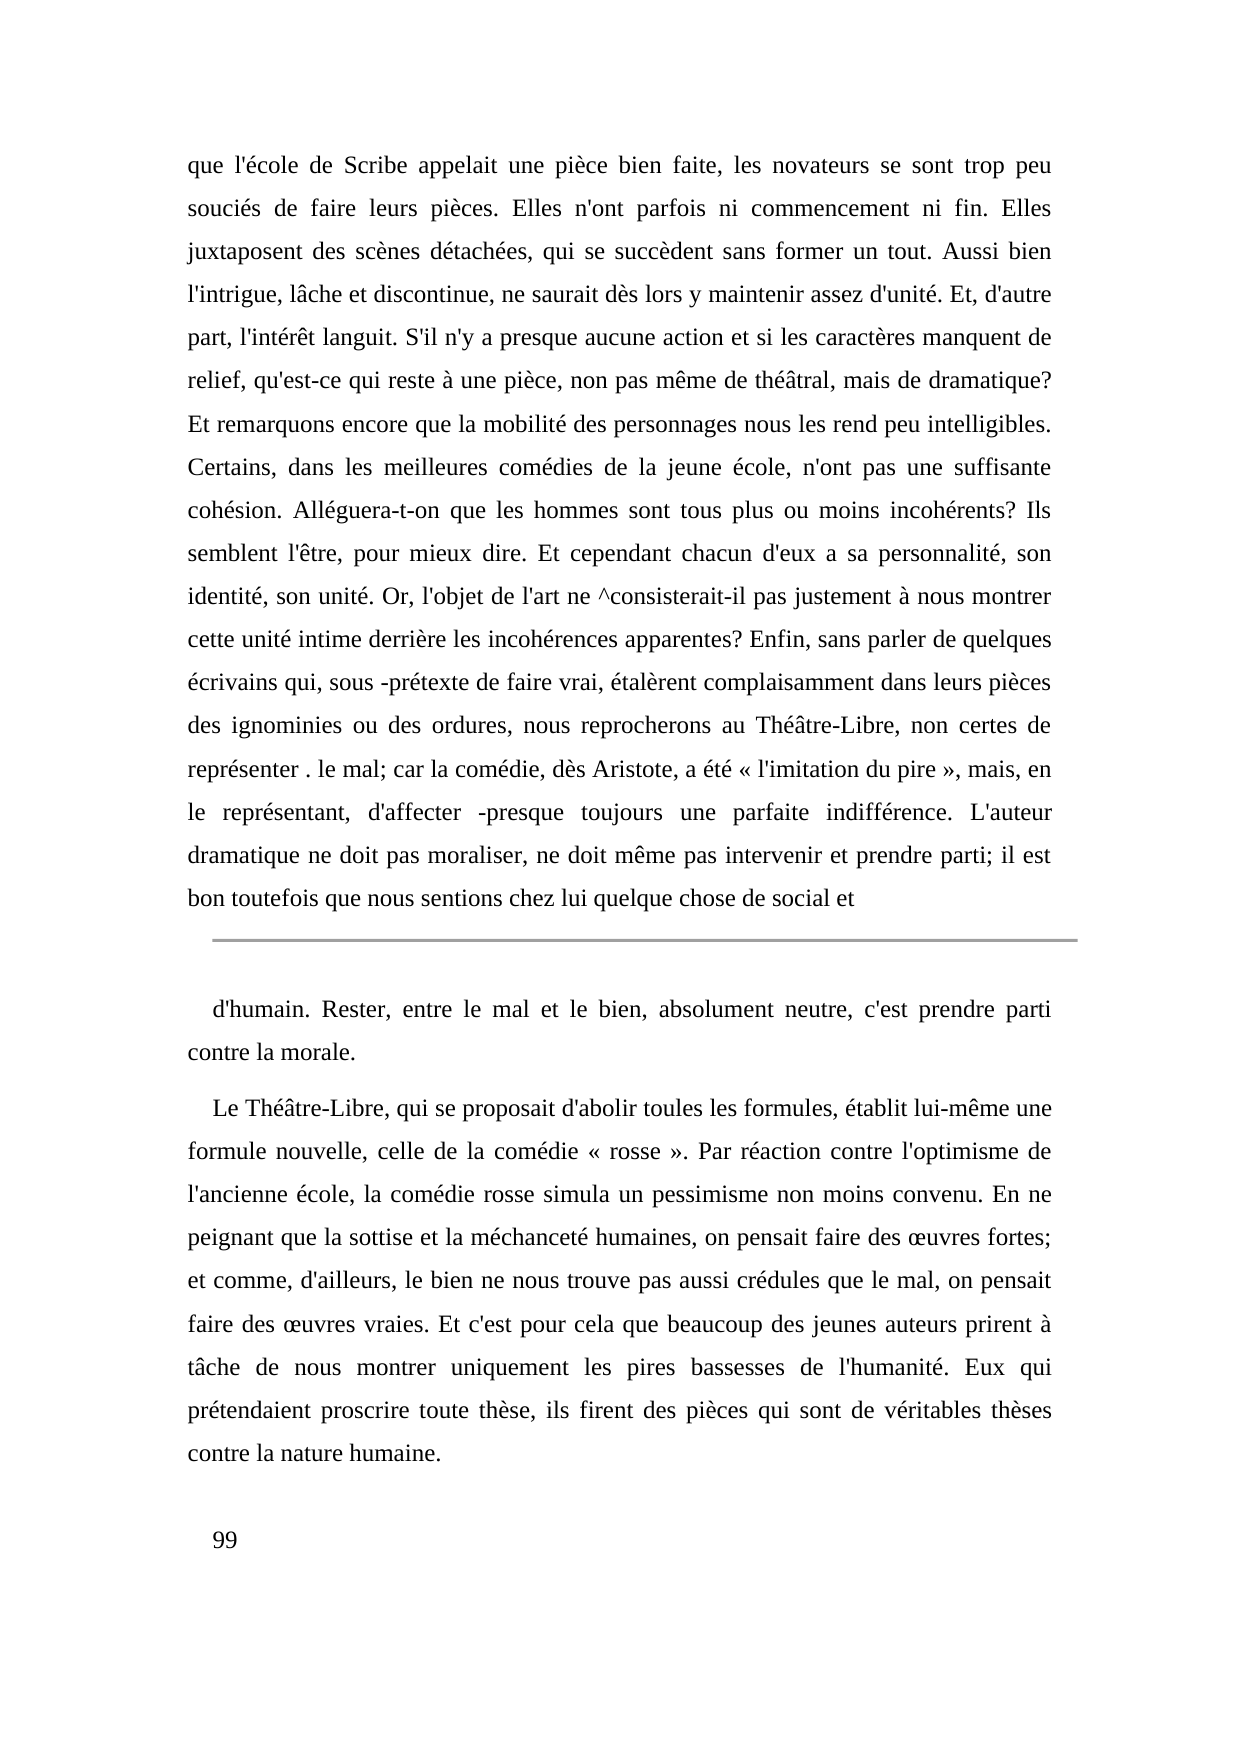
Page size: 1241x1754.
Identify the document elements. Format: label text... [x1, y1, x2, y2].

text Le Théâtre-Libre, qui se proposait d'abolir toules les formules, établit lui-même une formule nouvelle, celle de la comédie « rosse ». Par réaction contre l'optimisme de l'ancienne école, la comédie rosse simula un pessimisme non moins convenu. En ne peignant que la sottise et la méchanceté humaines, on pensait faire des œuvres fortes; et comme, d'ailleurs, le bien ne nous trouve pas aussi crédules que le mal, on pensait faire des œuvres vraies. Et c'est pour cela que beaucoup des jeunes auteurs prirent à tâche de nous montrer uniquement les pires bassesses de l'humanité. Eux qui prétendaient proscrire toute thèse, ils firent des pièces qui sont de véritables thèses contre la nature humaine. [187, 1093, 1053, 1467]
text d'humain. Rester, entre le mal et le bien, absolument neutre, c'est prendre parti contre la morale. [187, 994, 1053, 1066]
